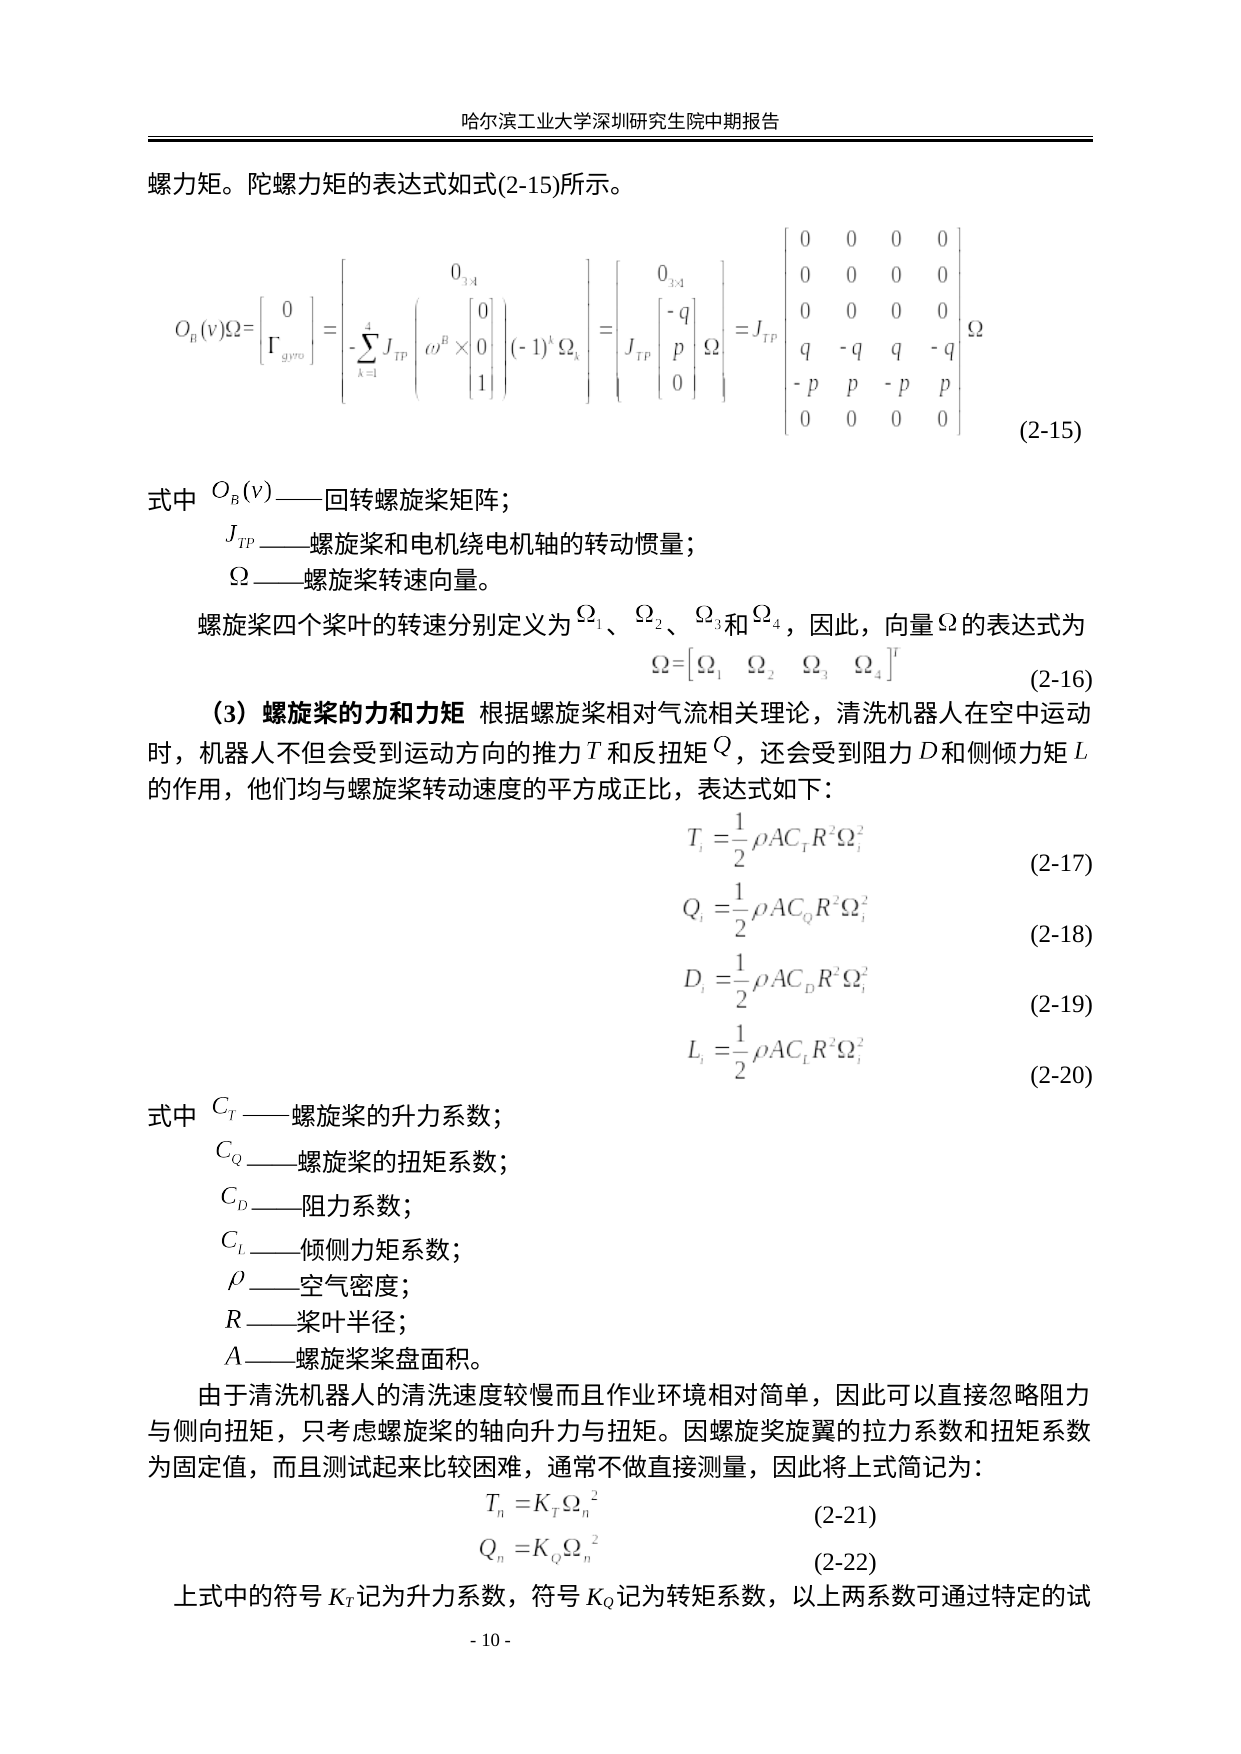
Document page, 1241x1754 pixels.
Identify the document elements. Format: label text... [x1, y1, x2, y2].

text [148, 1576, 1093, 1612]
text (2-16) [148, 642, 1093, 693]
text ——阻力系数； [148, 1179, 1093, 1223]
text 螺旋桨四个桨叶的转速分别定义为、、和，因此，向量的表达式为 [148, 597, 1093, 642]
text (2-22) [148, 1529, 1093, 1576]
text (2-18) [148, 877, 1093, 947]
text ——螺旋桨的扭矩系数； [148, 1132, 1093, 1179]
text 由于清洗机器人的清洗速度较慢而且作业环境相对简单，因此可以直接忽略阻力与侧向扭矩，只考虑螺旋桨的轴向升力与扭矩。因螺旋奖旋翼的拉力系数和扭矩系数为固定值，而且测试起来比较困难，通常不做直接测量，因此将上式简记为： [148, 1375, 1093, 1484]
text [148, 148, 1093, 217]
text (2-20) [148, 1018, 1093, 1089]
text (2-17) [148, 806, 1093, 877]
text ——螺旋桨桨盘面积。 [148, 1339, 1093, 1375]
text (2-15) [173, 224, 1093, 444]
text (2-21) [148, 1484, 1093, 1529]
text 式中 ——螺旋桨的升力系数； [148, 1089, 1093, 1132]
text ——空气密度； [148, 1267, 1093, 1303]
text ——桨叶半径； [148, 1303, 1093, 1339]
text （3）螺旋桨的力和力矩 根据螺旋桨相对气流相关理论，清洗机器人在空中运动时，机器人不但会受到运动方向的推力和反扭矩，还会受到阻力和侧倾力矩的作用，他们均与螺旋桨转动速度的平方成正比，表达式如下： [148, 693, 1093, 806]
text ——螺旋桨和电机绕电机轴的转动惯量； [148, 517, 1093, 561]
text (2-19) [148, 947, 1093, 1018]
text ——倾侧力矩系数； [148, 1223, 1093, 1267]
text ——螺旋桨转速向量。 [148, 561, 1093, 597]
text 式中 ——回转螺旋桨矩阵； [148, 473, 1093, 517]
